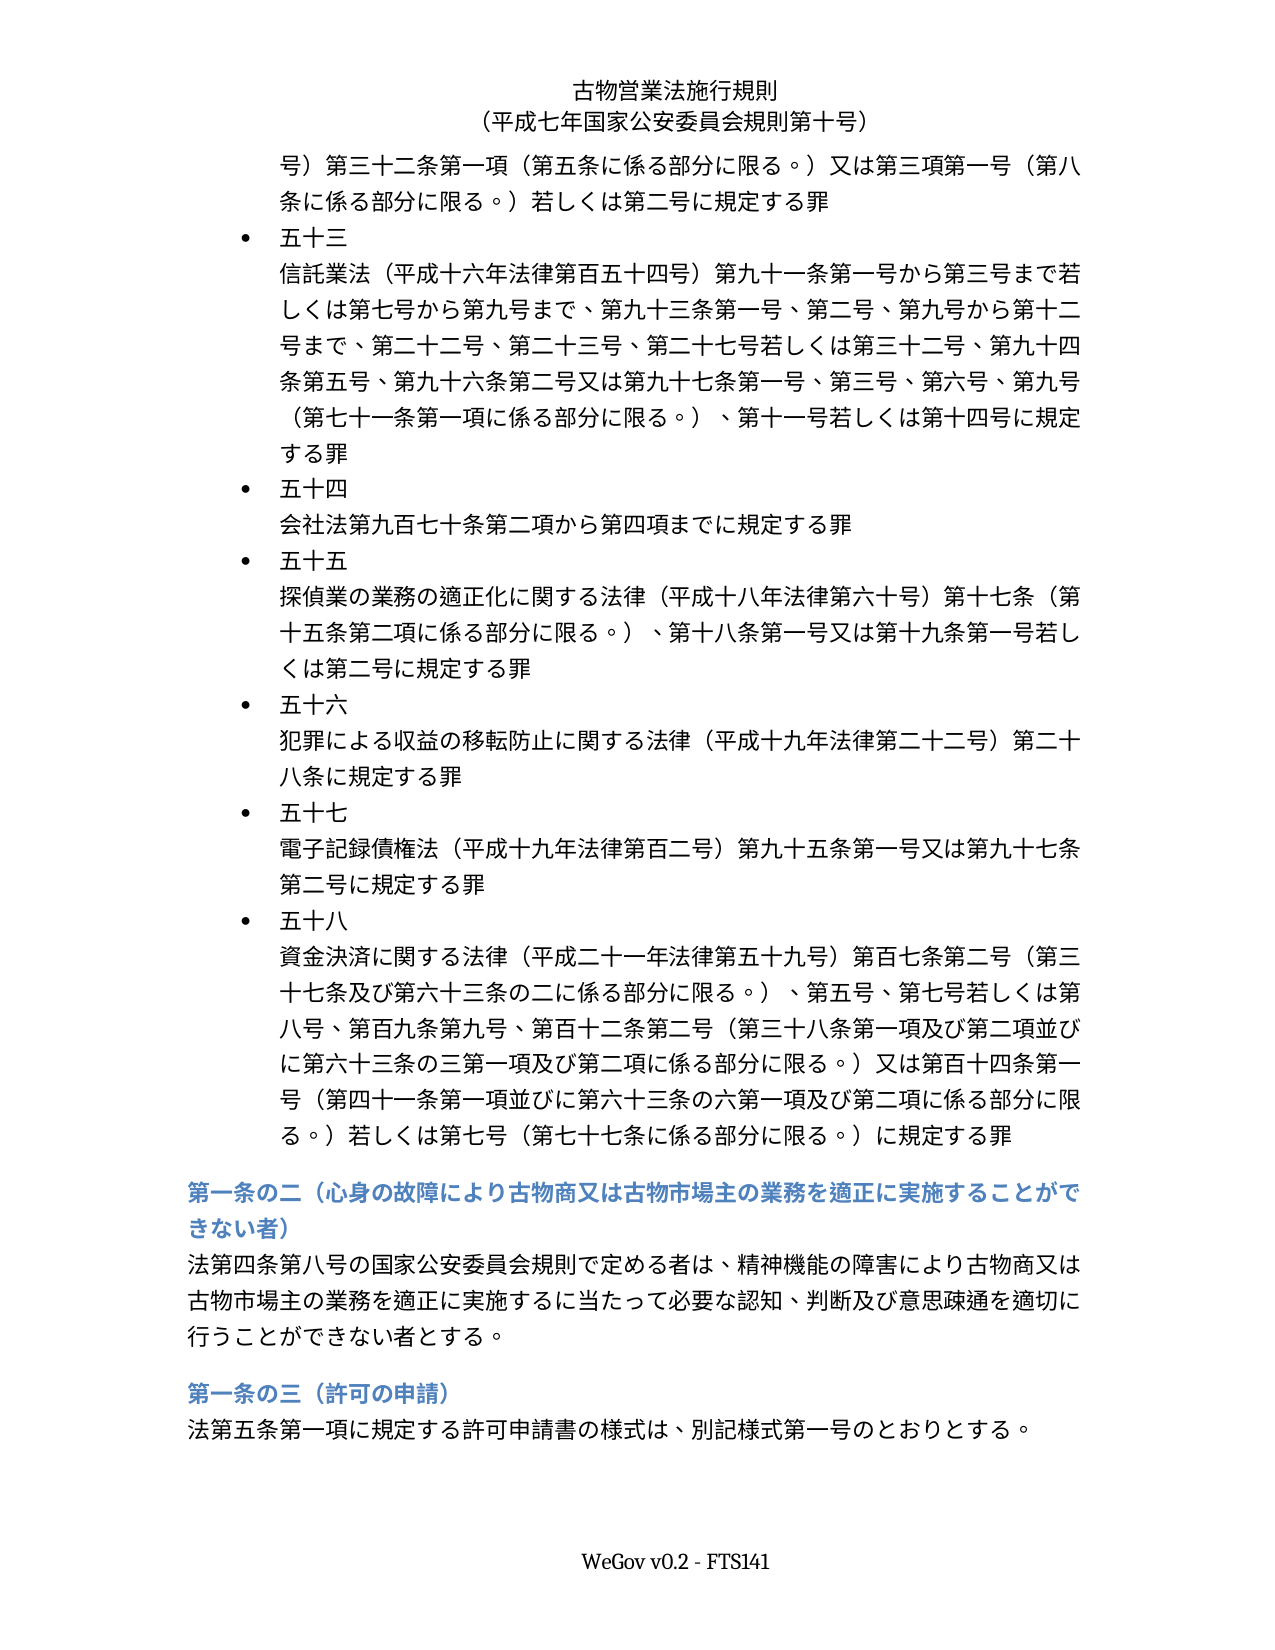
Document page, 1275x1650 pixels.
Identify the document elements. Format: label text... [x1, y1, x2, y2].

list 五十八 資金決済に関する法律（平成二十一年法律第五十九号）第百七条第二号（第三十七条及び第六十三条の二に係る部分に限る。）、第五号、第七号若しくは第八号、第百九条第九号、第百十二条第二号（第三十八条第一項及び第二項並びに第六十三条の三第一項及び第二項に係る部分に限る。）又は第百十四条第一号（第四十一条第一項並びに第六十三条の六第一項及び第二項に係る部分に限る。）若しくは第七号（第七十七条に係る部分に限る。）に規定する罪 [242, 905, 1087, 1152]
list 五十四 会社法第九百七十条第二項から第四項までに規定する罪 [242, 473, 1087, 541]
subtitle 第一条の三（許可の申請） [187, 1378, 1087, 1409]
list 五十三 信託業法（平成十六年法律第百五十四号）第九十一条第一号から第三号まで若しくは第七号から第九号まで、第九十三条第一号、第二号、第九号から第十二号まで、第二十二号、第二十三号、第二十七号若しくは第三十二号、第九十四条第五号、第九十六条第二号又は第九十七条第一号、第三号、第六号、第九号（第七十一条第一項に係る部分に限る。）、第十一号若しくは第十四号に規定する罪 [242, 222, 1087, 469]
list 五十六 犯罪による収益の移転防止に関する法律（平成十九年法律第二十二号）第二十八条に規定する罪 [242, 689, 1087, 792]
list 五十二 裁判外紛争解決手続の利用の促進に関する法律（平成十六年法律第百五十一号）第三十二条第一項（第五条に係る部分に限る。）又は第三項第一号（第八条に係る部分に限る。）若しくは第二号に規定する罪 [242, 150, 1087, 217]
list 五十七 電子記録債権法（平成十九年法律第百二号）第九十五条第一号又は第九十七条第二号に規定する罪 [242, 797, 1087, 900]
subtitle 第一条の二（心身の故障により古物商又は古物市場主の業務を適正に実施することができない者） [187, 1177, 1087, 1244]
text 法第五条第一項に規定する許可申請書の様式は、別記様式第一号のとおりとする。 [187, 1413, 1087, 1445]
text 法第四条第八号の国家公安委員会規則で定める者は、精神機能の障害により古物商又は古物市場主の業務を適正に実施するに当たって必要な認知、判断及び意思疎通を適切に行うことができない者とする。 [187, 1249, 1087, 1352]
list 五十五 探偵業の業務の適正化に関する法律（平成十八年法律第六十号）第十七条（第十五条第二項に係る部分に限る。）、第十八条第一号又は第十九条第一号若しくは第二号に規定する罪 [242, 545, 1087, 684]
